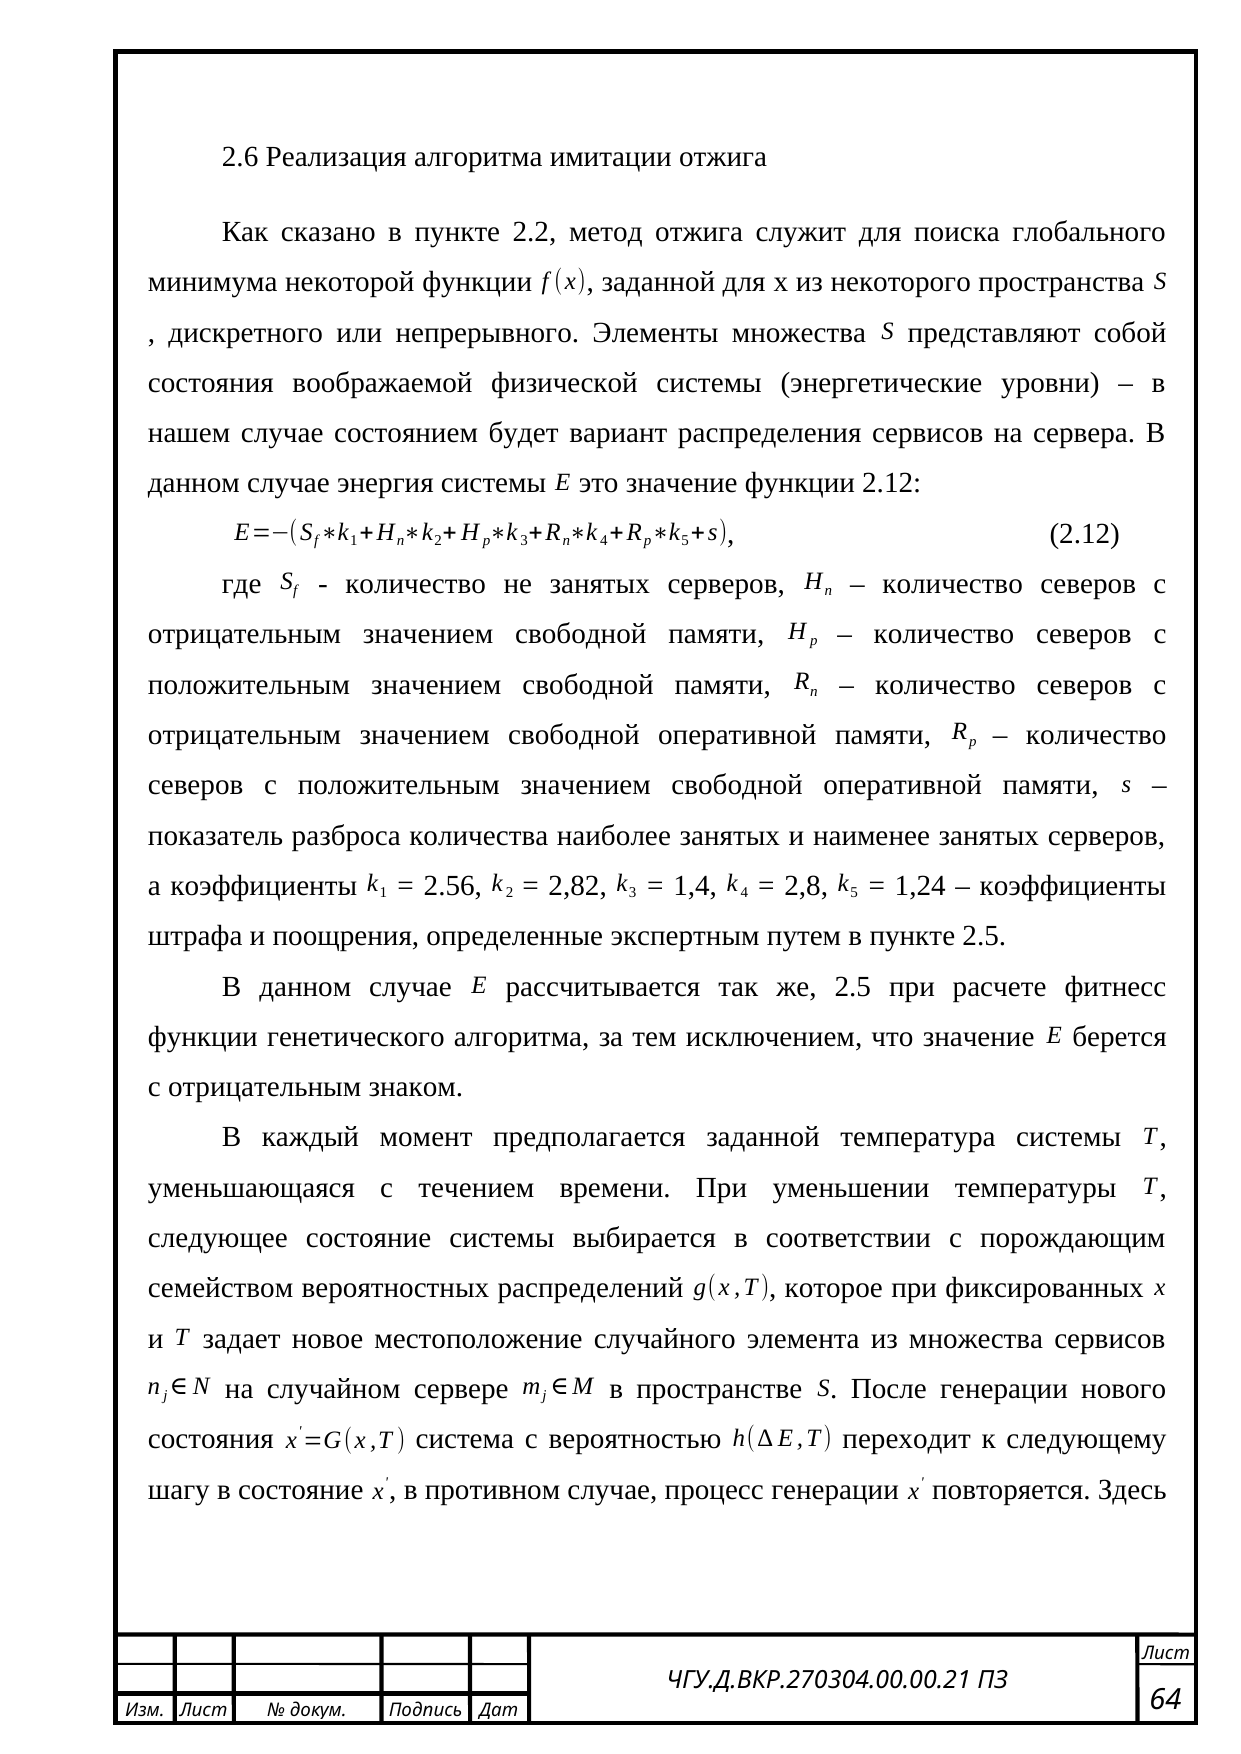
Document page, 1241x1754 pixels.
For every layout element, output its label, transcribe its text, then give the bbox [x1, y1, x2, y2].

table_header , [118, 516, 934, 566]
text где - количество не занятых серверов, – количество северов с отрицательным значением свободной памяти, – количество северов с положительным значением свободной памяти, – количество северов с отрицательным значением свободной оперативной памяти, – количество северов с положительным значением свободной оперативной памяти, – показатель разброса количества наиболее занятых и наименее занятых серверов, а коэффициенты = 2.56, = 2,82, = 1,4, = 2,8, = 1,24 – коэффициенты штрафа и поощрения, определенные экспертным путем в пункте 2.5. [148, 566, 1167, 952]
text В данном случае рассчитывается так же, 2.5 при расчете фитнесс функции генетического алгоритма, за тем исключением, что значение берется с отрицательным знаком. [148, 969, 1167, 1103]
table_header (2.12) [935, 516, 1161, 566]
subtitle 2.6 Реализация алгоритма имитации отжига [148, 139, 1167, 172]
text Как сказано в пункте 2.2, метод отжига служит для поиска глобального минимума некоторой функции , заданной для x из некоторого пространства , дискретного или непрерывного. Элементы множества представляют собой состояния воображаемой физической системы (энергетические уровни) – в нашем случае состоянием будет вариант распределения сервисов на сервера. В данном случае энергия системы это значение функции 2.12: [148, 214, 1167, 499]
